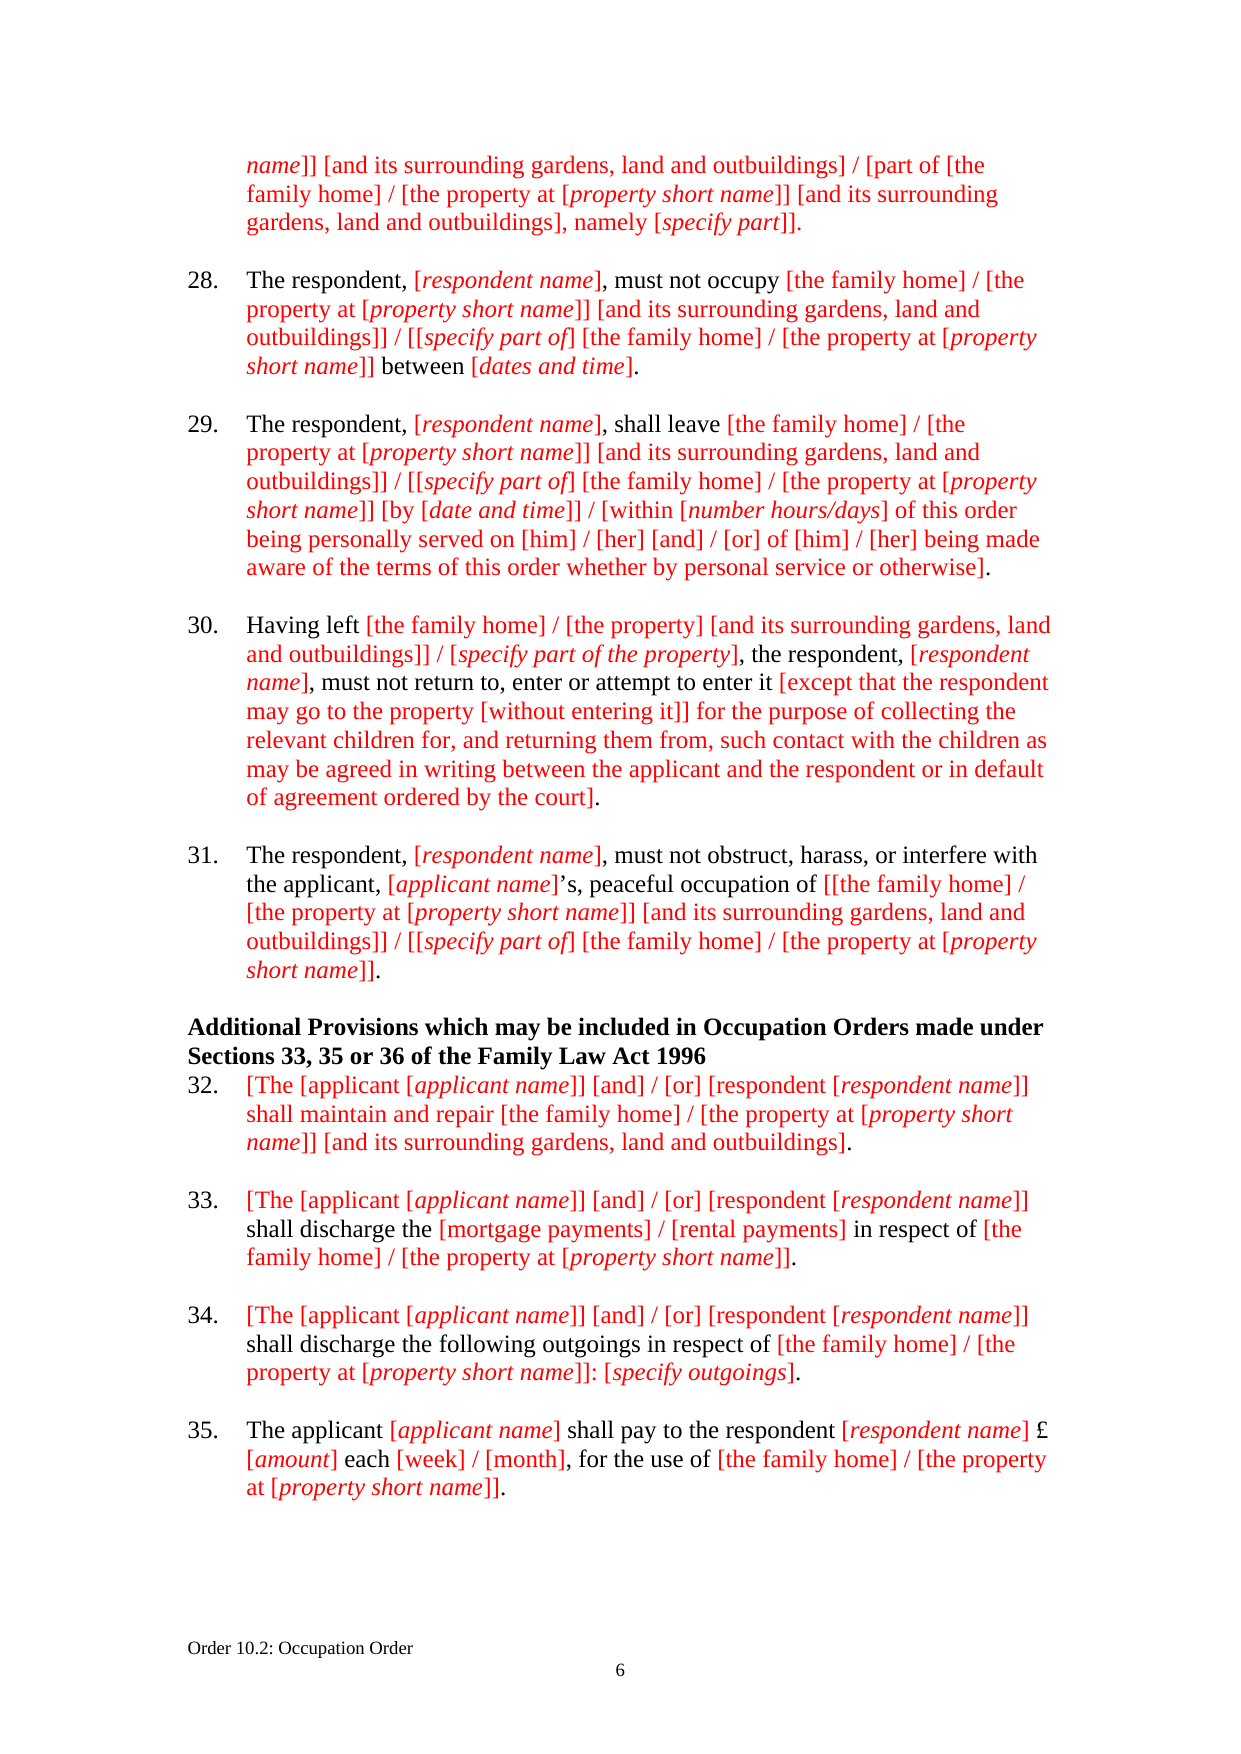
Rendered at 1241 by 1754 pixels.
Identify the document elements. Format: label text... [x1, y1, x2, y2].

list The respondent, [respondent name], must not obstruct, harass, or interfere with the applicant, [applicant name]’s, peaceful occupation of [[the family home] / [the property at [property short name]] [and its surrounding gardens, land and outbuildings]] / [[specify part of] [the family home] / [the property at [property short name]]. [187, 840, 1053, 984]
list Having left [the family home] / [the property] [and its surrounding gardens, land and outbuildings]] / [specify part of the property], the respondent, [respondent name], must not return to, enter or attempt to enter it [except that the respondent may go to the property [without entering it]] for the purpose of collecting the relevant children for, and returning them from, such contact with the children as may be agreed in writing between the applicant and the respondent or in default of agreement ordered by the court]. [187, 610, 1053, 811]
list [The [applicant [applicant name]] [and] / [or] [respondent [respondent name]] shall discharge the following outgoings in respect of [the family home] / [the property at [property short name]]: [specify outgoings]. [187, 1300, 1053, 1386]
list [187, 150, 1053, 236]
list [The [applicant [applicant name]] [and] / [or] [respondent [respondent name]] shall maintain and repair [the family home] / [the property at [property short name]] [and its surrounding gardens, land and outbuildings]. [187, 1070, 1053, 1156]
list The applicant [applicant name] shall pay to the respondent [respondent name] £[amount] each [week] / [month], for the use of [the family home] / [the property at [property short name]]. [187, 1415, 1053, 1501]
list [The [applicant [applicant name]] [and] / [or] [respondent [respondent name]] shall discharge the [mortgage payments] / [rental payments] in respect of [the family home] / [the property at [property short name]]. [187, 1185, 1053, 1271]
list The respondent, [respondent name], must not occupy [the family home] / [the property at [property short name]] [and its surrounding gardens, land and outbuildings]] / [[specify part of] [the family home] / [the property at [property short name]] between [dates and time]. [187, 265, 1053, 380]
subtitle Additional Provisions which may be included in Occupation Orders made under Sections 33, 35 or 36 of the Family Law Act 1996 [187, 1012, 1053, 1070]
list The respondent, [respondent name], shall leave [the family home] / [the property at [property short name]] [and its surrounding gardens, land and outbuildings]] / [[specify part of] [the family home] / [the property at [property short name]] [by [date and time]] / [within [number hours/days] of this order being personally served on [him] / [her] [and] / [or] of [him] / [her] being made aware of the terms of this order whether by personal service or otherwise]. [187, 409, 1053, 581]
